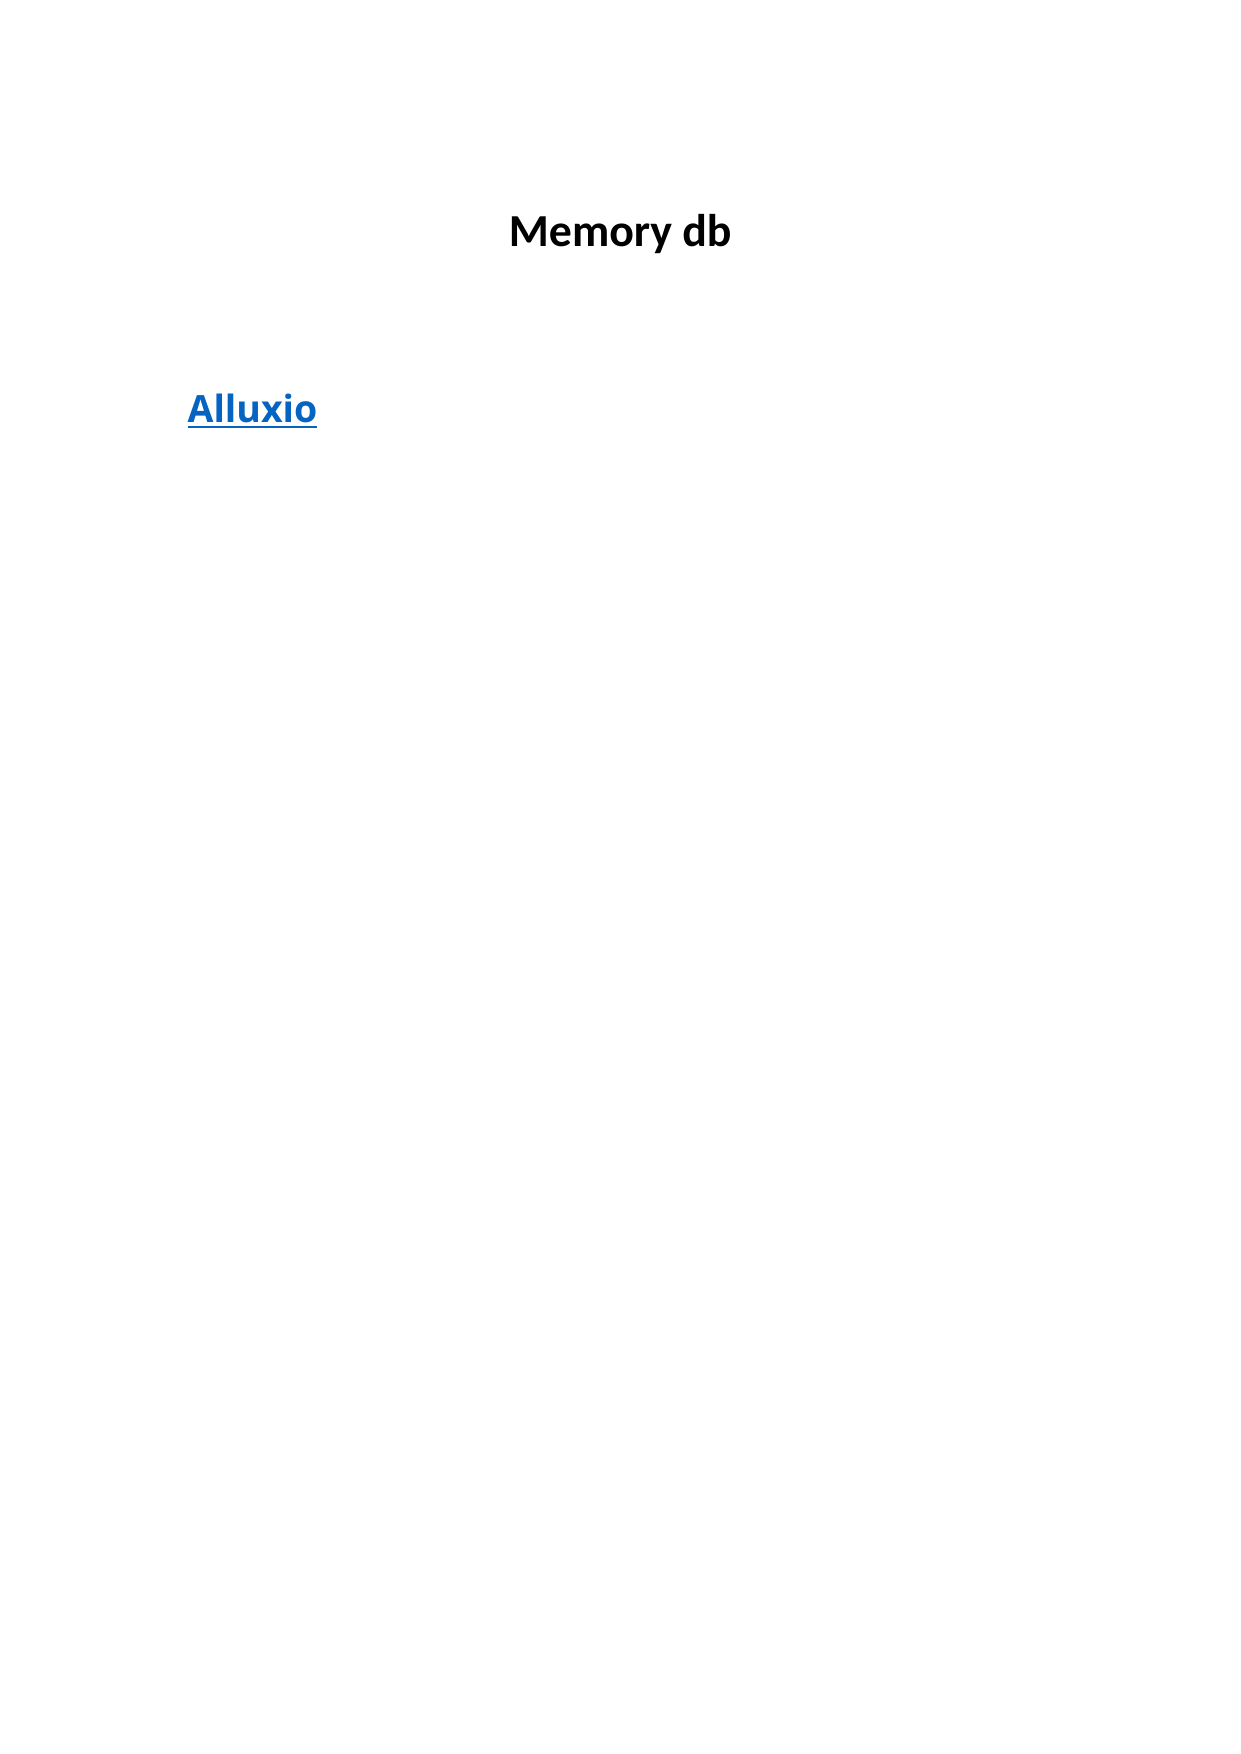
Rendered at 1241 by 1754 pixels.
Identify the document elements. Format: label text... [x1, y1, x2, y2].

subtitle Alluxio [187, 376, 1053, 441]
subtitle Memory db [187, 197, 1053, 262]
